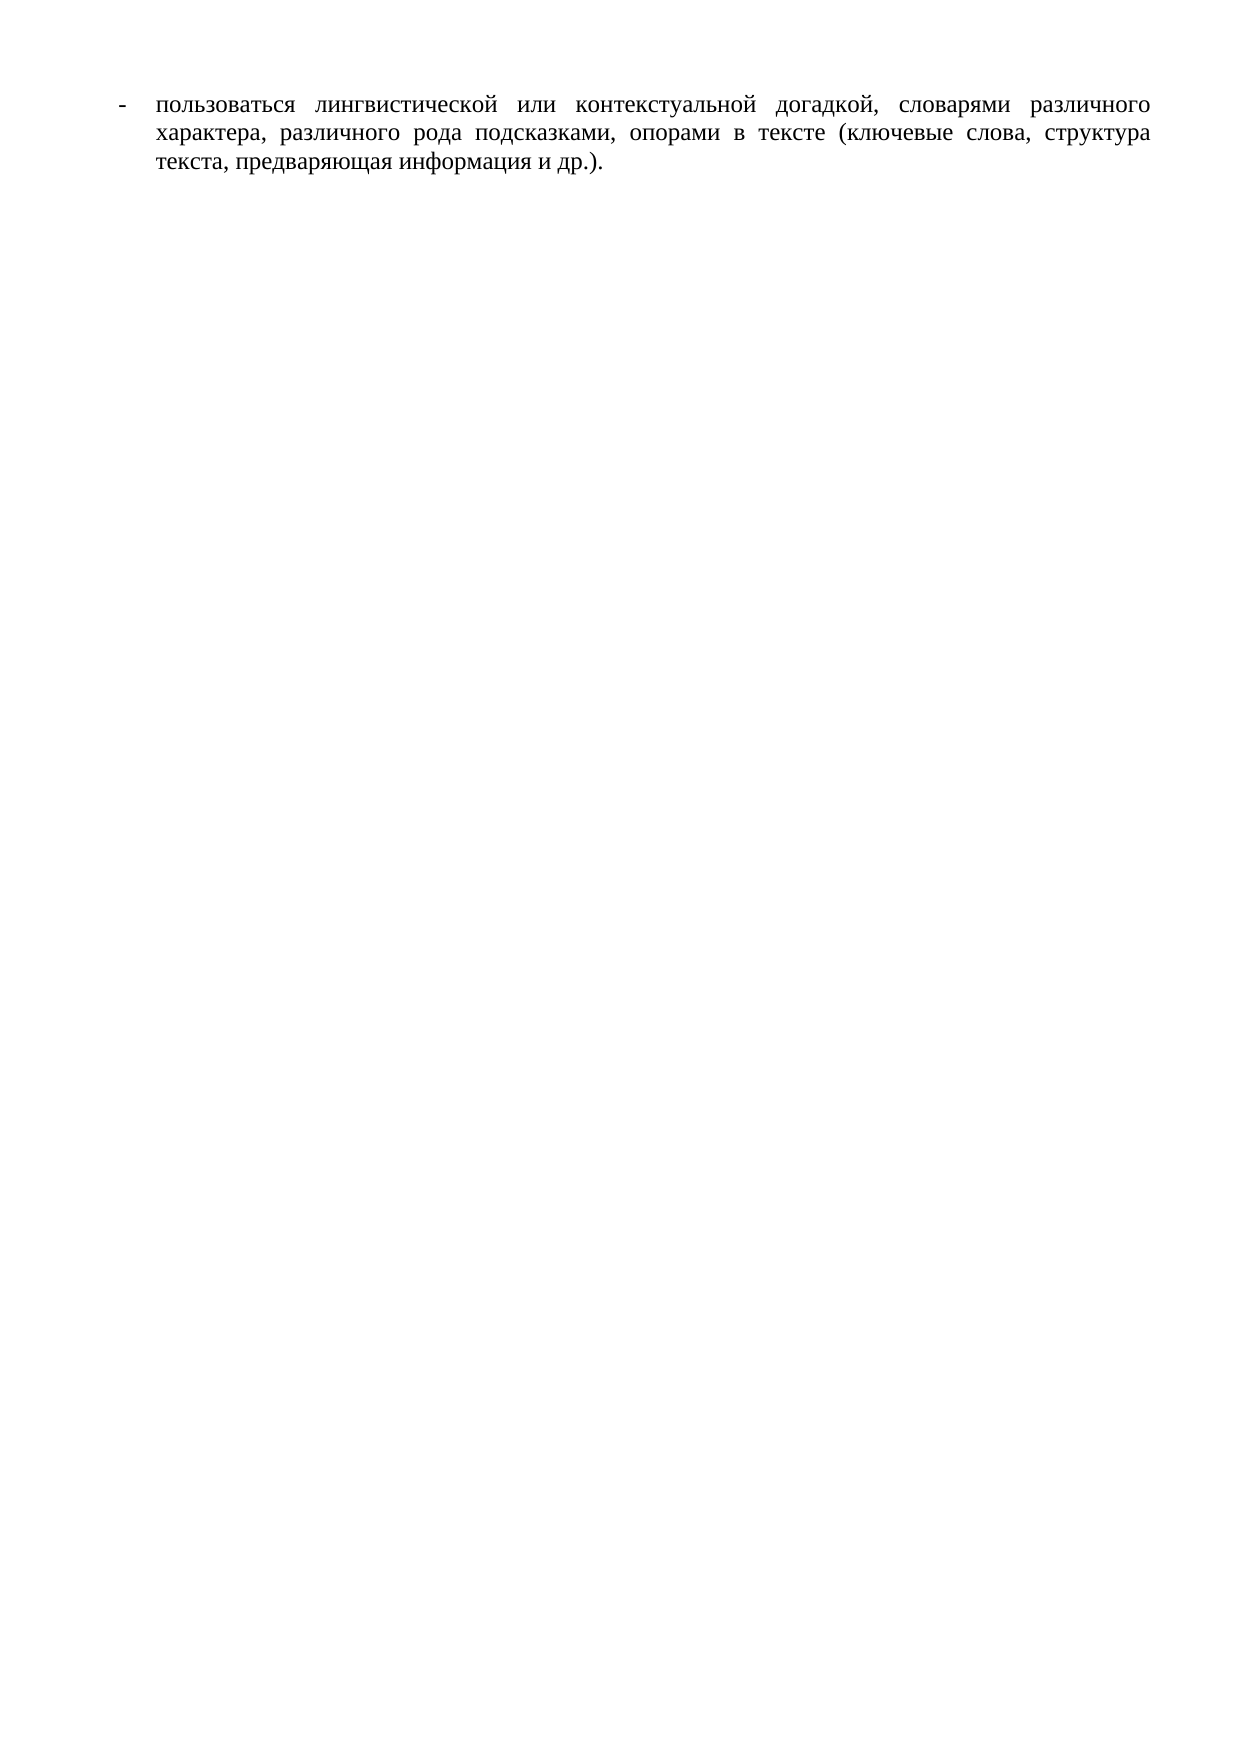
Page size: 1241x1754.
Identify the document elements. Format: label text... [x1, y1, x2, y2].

list пользоваться лингвистической или контекстуальной догадкой, словарями различного характера, различного рода подсказками, опорами в тексте (ключевые слова, структура текста, предваряющая информация и др.). [118, 89, 1152, 175]
